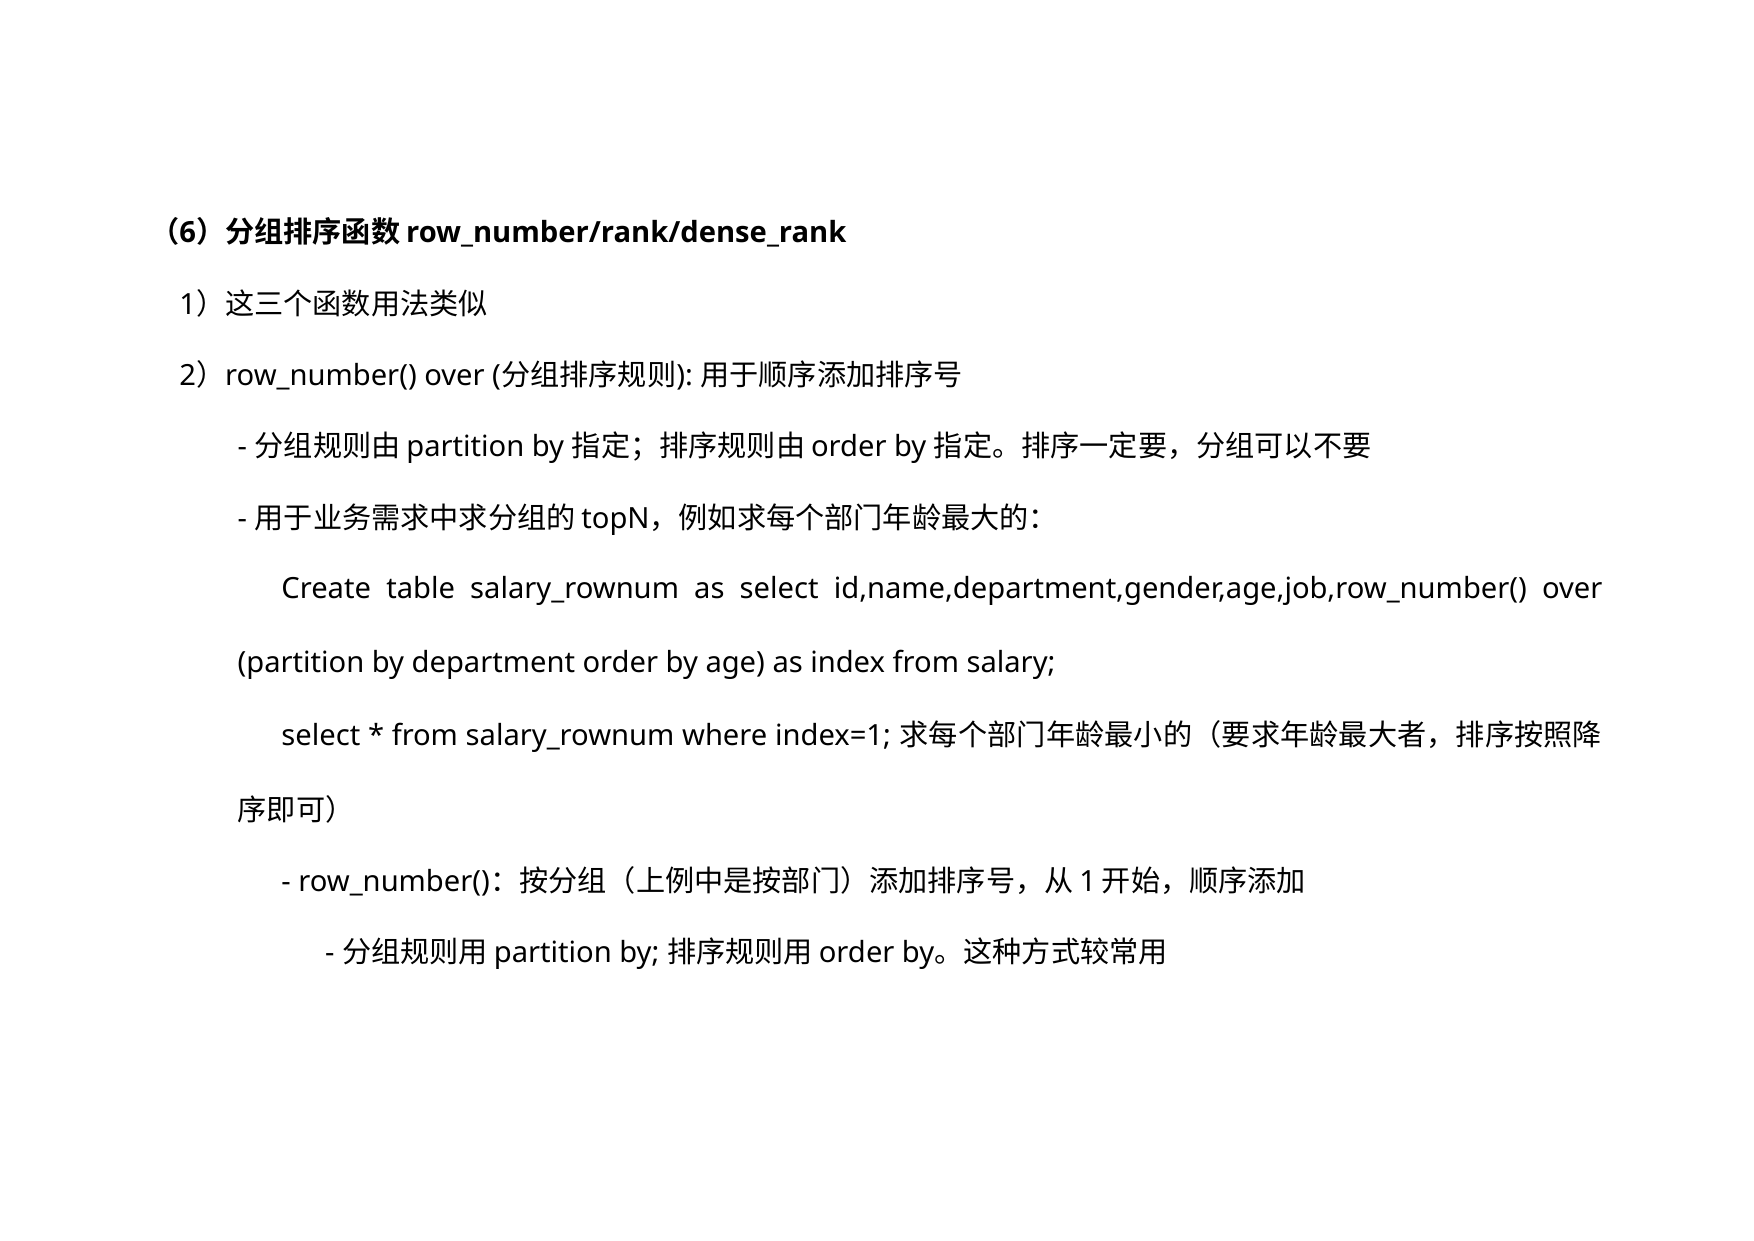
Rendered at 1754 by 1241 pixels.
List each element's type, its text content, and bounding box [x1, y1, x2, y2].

text - row_number()：按分组（上例中是按部门）添加排序号，从1开始，顺序添加 [150, 846, 1604, 911]
text - 分组规则由partition by 指定；排序规则由order by 指定。排序一定要，分组可以不要 [150, 412, 1604, 477]
text Create table salary_rownum as select id,name,department,gender,age,job,row_number() over (partition by department order by age) as index from salary; [237, 554, 1604, 694]
text - 分组规则用partition by; 排序规则用order by。这种方式较常用 [150, 917, 1604, 982]
text - 用于业务需求中求分组的topN，例如求每个部门年龄最大的： [150, 483, 1604, 548]
text （6）分组排序函数row_number/rank/dense_rank [150, 198, 1604, 263]
text select * from salary_rownum where index=1; 求每个部门年龄最小的（要求年龄最大者，排序按照降序即可） [237, 700, 1604, 840]
text 2）row_number() over (分组排序规则): 用于顺序添加排序号 [150, 340, 1604, 405]
text 1）这三个函数用法类似 [150, 269, 1604, 334]
